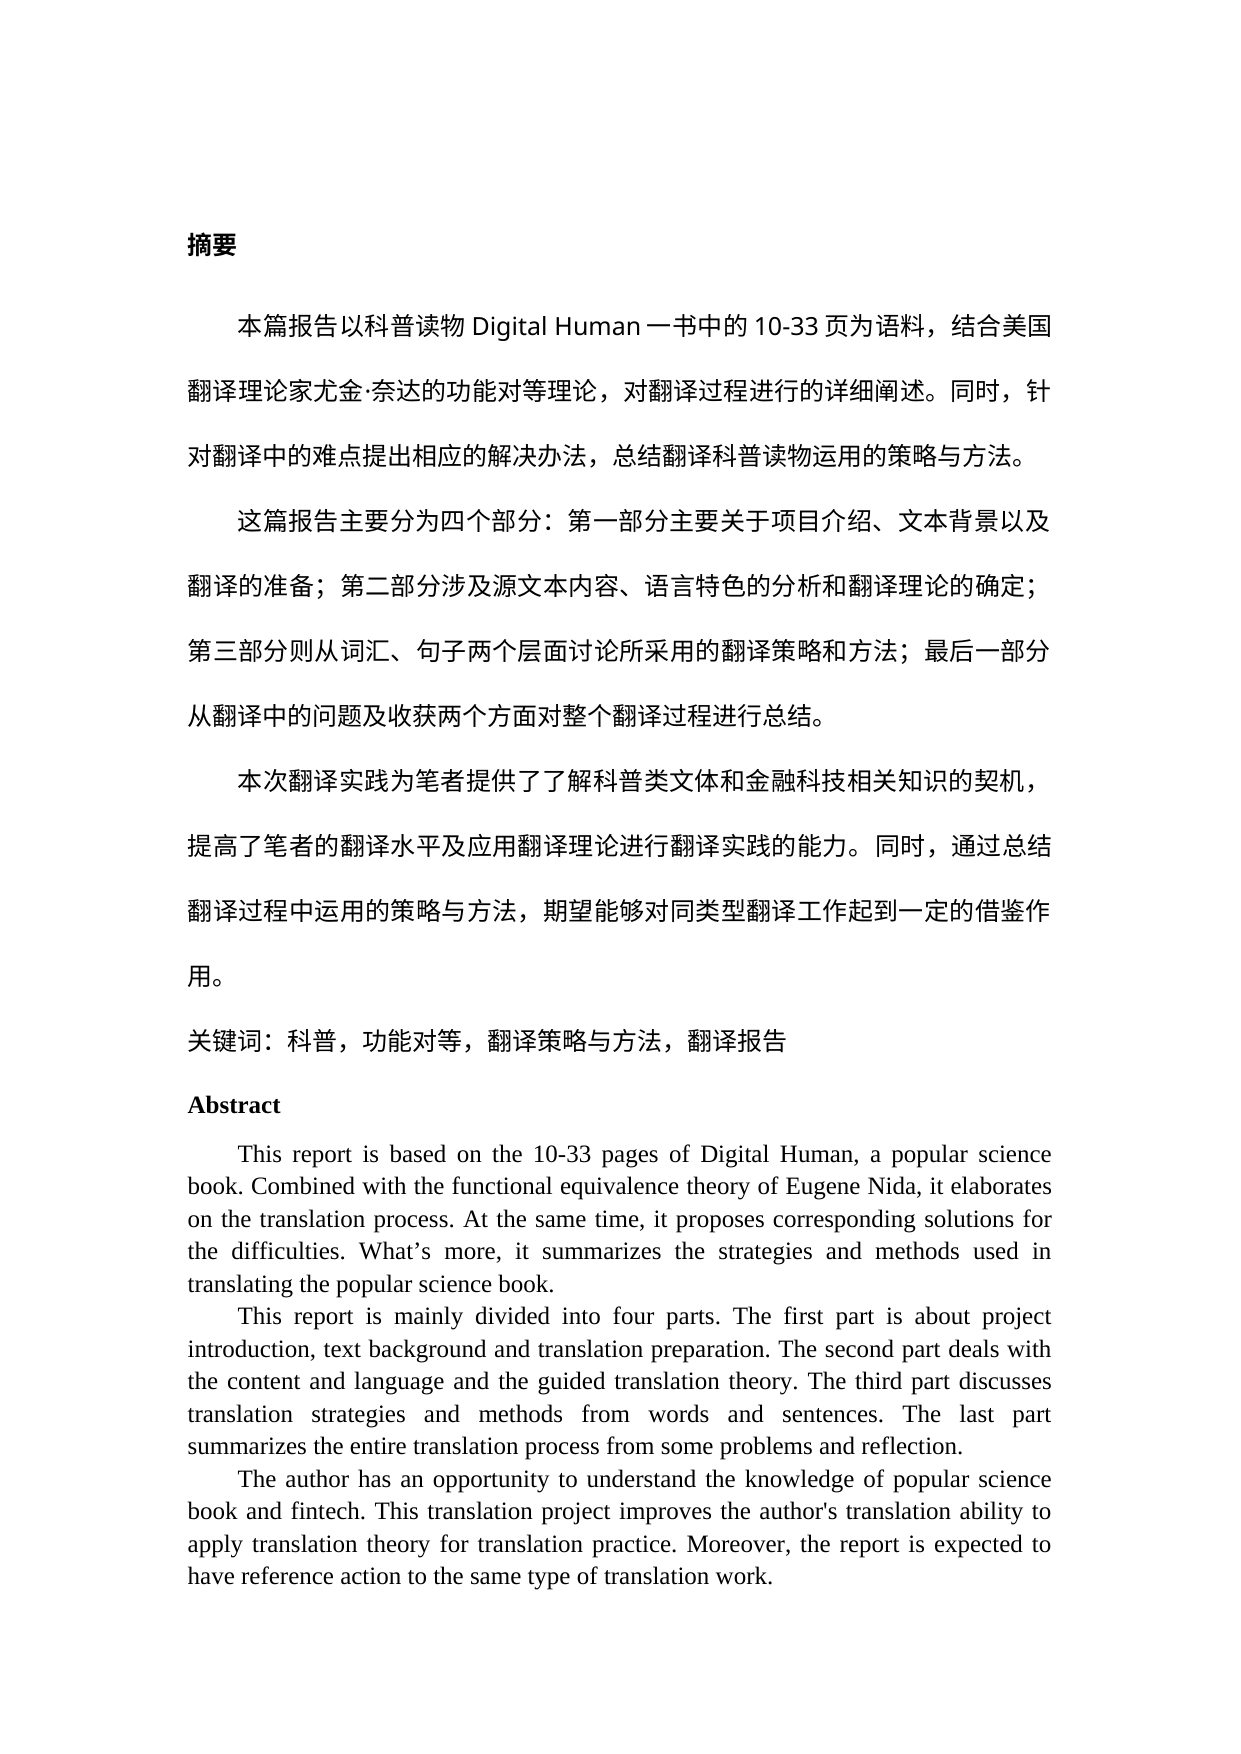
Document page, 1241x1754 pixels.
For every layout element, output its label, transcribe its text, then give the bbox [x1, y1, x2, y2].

text This report is based on the 10-33 pages of Digital Human, a popular science book. Combined with the functional equivalence theory of Eugene Nida, it elaborates on the translation process. At the same time, it proposes corresponding solutions for the difficulties. What’s more, it summarizes the strategies and methods used in translating the popular science book. [187, 1137, 1053, 1299]
text This report is mainly divided into four parts. The first part is about project introduction, text background and translation preparation. The second part deals with the content and language and the guided translation theory. The third part discusses translation strategies and methods from words and sentences. The last part summarizes the entire translation process from some problems and reflection. [187, 1299, 1053, 1462]
text 本篇报告以科普读物Digital Human一书中的10-33页为语料，结合美国翻译理论家尤金·奈达的功能对等理论，对翻译过程进行的详细阐述。同时，针对翻译中的难点提出相应的解决办法，总结翻译科普读物运用的策略与方法。 [187, 292, 1053, 487]
text 这篇报告主要分为四个部分：第一部分主要关于项目介绍、文本背景以及翻译的准备；第二部分涉及源文本内容、语言特色的分析和翻译理论的确定；第三部分则从词汇、句子两个层面讨论所采用的翻译策略和方法；最后一部分从翻译中的问题及收获两个方面对整个翻译过程进行总结。 [187, 487, 1053, 747]
text The author has an opportunity to understand the knowledge of popular science book and fintech. This translation project improves the author's translation ability to apply translation theory for translation practice. Moreover, the report is expected to have reference action to the same type of translation work. [187, 1462, 1053, 1592]
text 本次翻译实践为笔者提供了了解科普类文体和金融科技相关知识的契机，提高了笔者的翻译水平及应用翻译理论进行翻译实践的能力。同时，通过总结翻译过程中运用的策略与方法，期望能够对同类型翻译工作起到一定的借鉴作用。 [187, 747, 1053, 1007]
subtitle Abstract [187, 1088, 1053, 1121]
text 关键词：科普，功能对等，翻译策略与方法，翻译报告 [187, 1007, 1053, 1072]
subtitle 摘要 [187, 211, 1053, 276]
